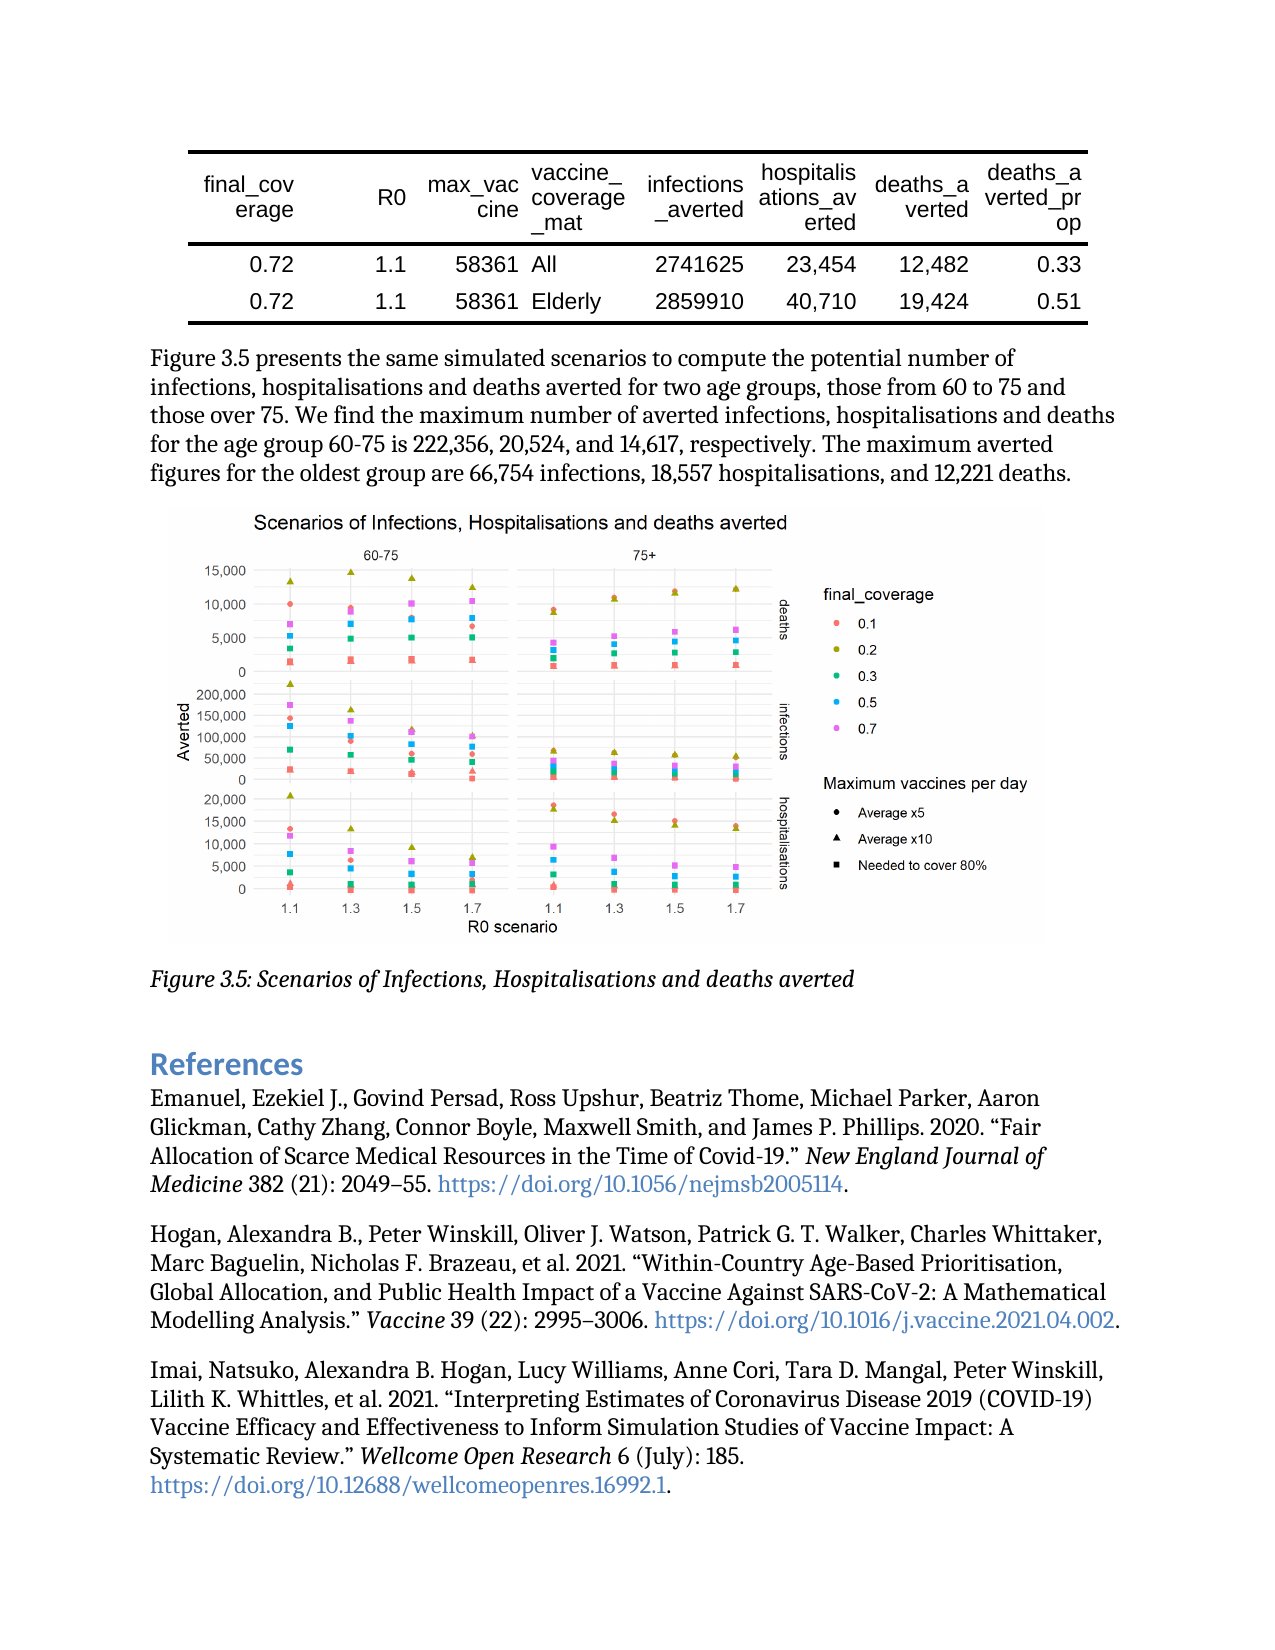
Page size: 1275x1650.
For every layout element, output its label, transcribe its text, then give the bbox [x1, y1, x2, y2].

text Imai, Natsuko, Alexandra B. Hogan, Lucy Williams, Anne Cori, Tara D. Mangal, Peter Winskill, Lilith K. Whittles, et al. 2021. “Interpreting Estimates of Coronavirus Disease 2019 (COVID-19) Vaccine Efficacy and Effectiveness to Inform Simulation Studies of Vaccine Impact: A Systematic Review.” Wellcome Open Research 6 (July): 185. https://doi.org/10.12688/wellcomeopenres.16992.1. [150, 1356, 1125, 1499]
table_cell 1.1 [300, 283, 412, 321]
table_cell 0.72 [188, 283, 300, 321]
table_cell 19,424 [863, 283, 975, 321]
table_cell 2741625 [638, 246, 750, 283]
table_cell 0.33 [975, 246, 1087, 283]
picture [168, 506, 1044, 944]
subtitle References [150, 1043, 1125, 1084]
text Figure 3.5 presents the same simulated scenarios to compute the potential number of infections, hospitalisations and deaths averted for two age groups, those from 60 to 75 and those over 75. We find the maximum number of averted infections, hospitalisations and deaths for the age group 60-75 is 222,356, 20,524, and 14,617, respectively. The maximum averted figures for the oldest group are 66,754 infections, 18,557 hospitalisations, and 12,221 deaths. [150, 344, 1125, 487]
table_cell 0.51 [975, 283, 1087, 321]
table_header R0 [300, 154, 412, 242]
table_header deaths_averted_prop [975, 154, 1087, 242]
table_cell Elderly [525, 283, 637, 321]
text Emanuel, Ezekiel J., Govind Persad, Ross Upshur, Beatriz Thome, Michael Parker, Aaron Glickman, Cathy Zhang, Connor Boyle, Maxwell Smith, and James P. Phillips. 2020. “Fair Allocation of Scarce Medical Resources in the Time of Covid-19.” New England Journal of Medicine 382 (21): 2049–55. https://doi.org/10.1056/nejmsb2005114. [150, 1084, 1125, 1199]
table_header vaccine_coverage_mat [525, 154, 637, 242]
table_cell 58361 [413, 283, 525, 321]
table_header deaths_averted [863, 154, 975, 242]
text Figure 3.5: Scenarios of Infections, Hospitalisations and deaths averted [150, 964, 1125, 993]
table_cell All [525, 246, 637, 283]
table_header max_vaccine [413, 154, 525, 242]
table_cell 12,482 [863, 246, 975, 283]
table_cell 2859910 [638, 283, 750, 321]
table_header hospitalisations_averted [750, 154, 862, 242]
table_cell 1.1 [300, 246, 412, 283]
table_header infections_averted [638, 154, 750, 242]
table_cell 23,454 [750, 246, 862, 283]
table_cell 0.72 [188, 246, 300, 283]
table_header final_coverage [188, 154, 300, 242]
text Hogan, Alexandra B., Peter Winskill, Oliver J. Watson, Patrick G. T. Walker, Charles Whittaker, Marc Baguelin, Nicholas F. Brazeau, et al. 2021. “Within-Country Age-Based Prioritisation, Global Allocation, and Public Health Impact of a Vaccine Against SARS-CoV-2: A Mathematical Modelling Analysis.” Vaccine 39 (22): 2995–3006. https://doi.org/10.1016/j.vaccine.2021.04.002. [150, 1220, 1125, 1335]
table_cell 58361 [413, 246, 525, 283]
table_cell 40,710 [750, 283, 862, 321]
